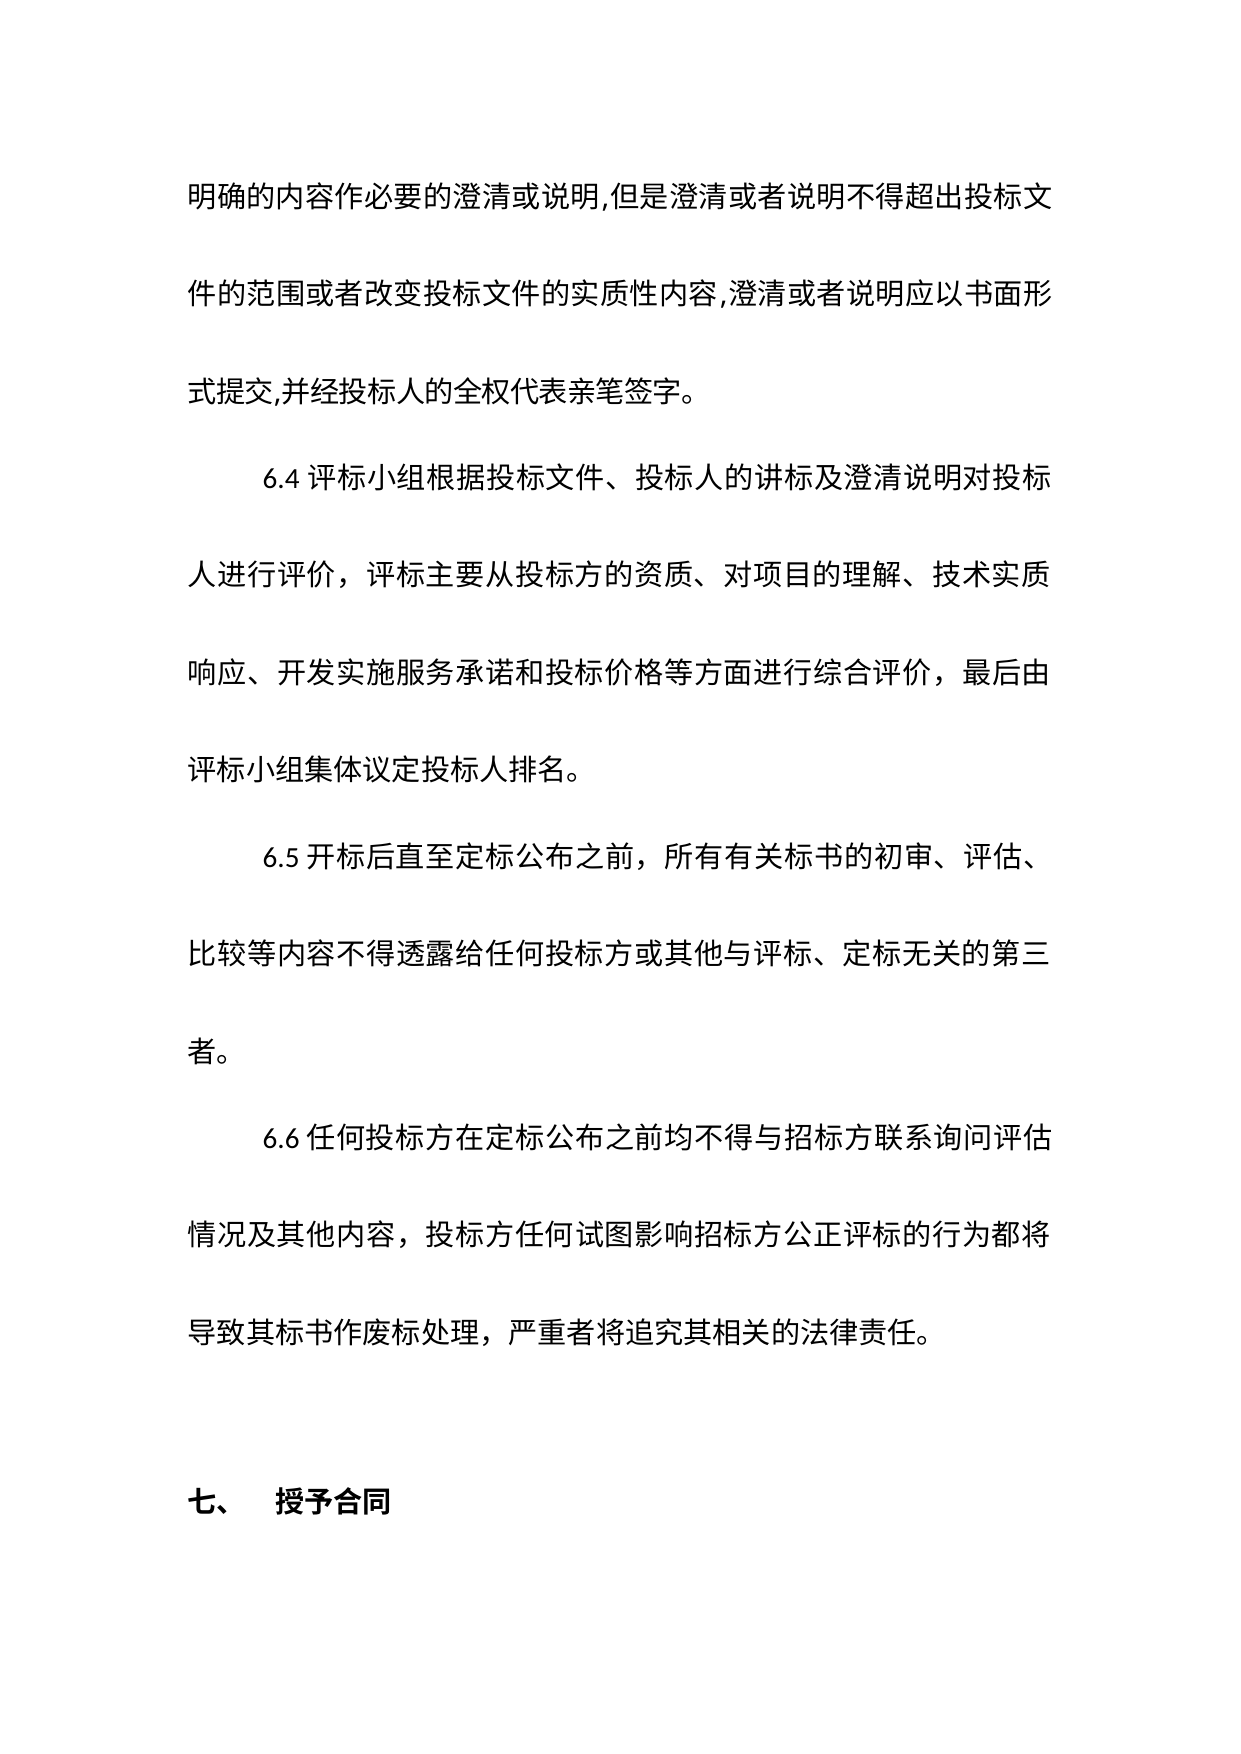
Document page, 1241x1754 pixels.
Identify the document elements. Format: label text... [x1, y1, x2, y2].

text 6.6任何投标方在定标公布之前均不得与招标方联系询问评估情况及其他内容，投标方任何试图影响招标方公正评标的行为都将导致其标书作废标处理，严重者将追究其相关的法律责任。 [187, 1103, 1053, 1363]
text 6.4 评标小组根据投标文件、投标人的讲标及澄清说明对投标人进行评价，评标主要从投标方的资质、对项目的理解、技术实质响应、开发实施服务承诺和投标价格等方面进行综合评价，最后由评标小组集体议定投标人排名。 [187, 443, 1053, 801]
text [187, 162, 1053, 422]
text 6.5开标后直至定标公布之前，所有有关标书的初审、评估、比较等内容不得透露给任何投标方或其他与评标、定标无关的第三者。 [187, 822, 1053, 1082]
list 授予合同 [187, 1467, 1053, 1532]
